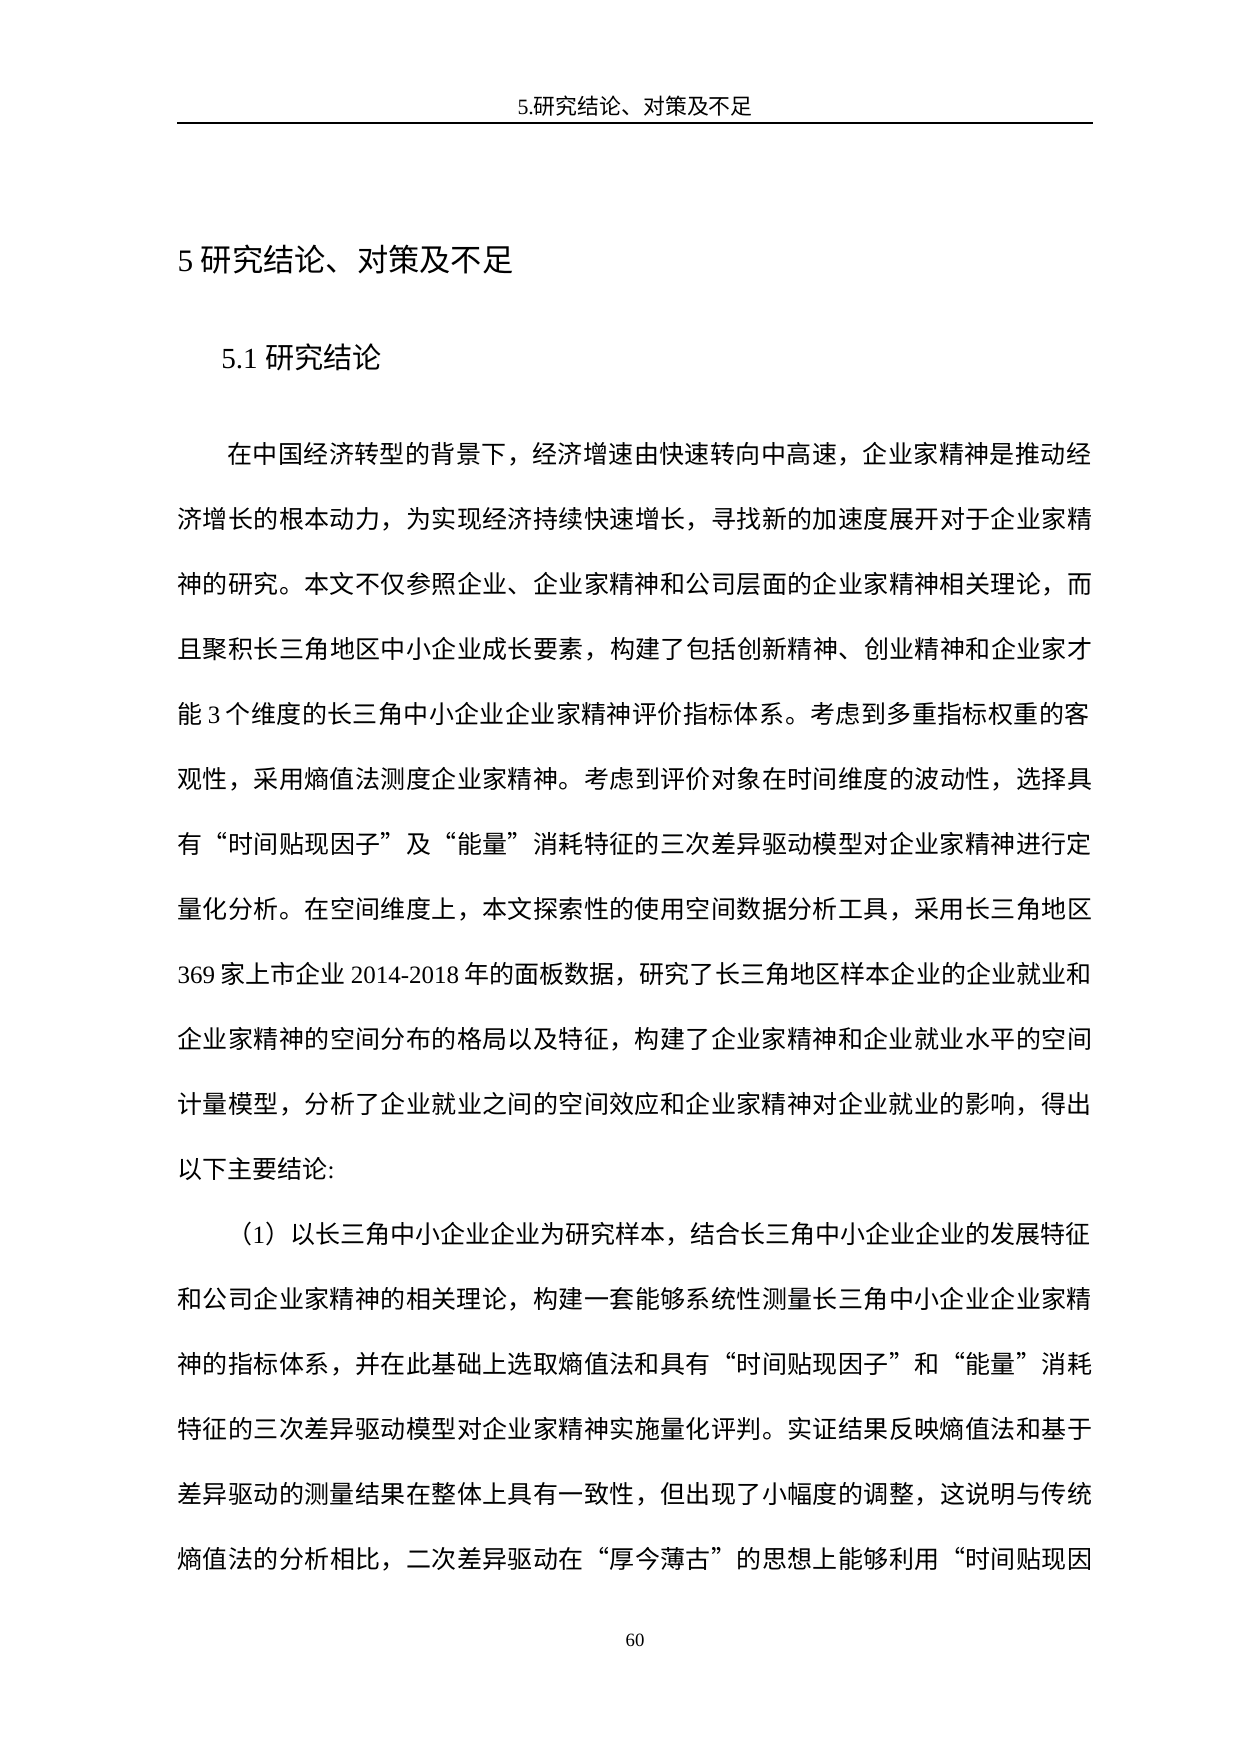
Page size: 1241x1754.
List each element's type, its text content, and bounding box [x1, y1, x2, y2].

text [177, 1201, 1093, 1591]
subtitle 5 研究结论、对策及不足 [177, 226, 1093, 291]
subtitle 5.1 研究结论 [177, 323, 1093, 388]
text 在中国经济转型的背景下，经济增速由快速转向中高速，企业家精神是推动经济增长的根本动力，为实现经济持续快速增长，寻找新的加速度展开对于企业家精神的研究。本文不仅参照企业、企业家精神和公司层面的企业家精神相关理论，而且聚积长三角地区中小企业成长要素，构建了包括创新精神、创业精神和企业家才能3个维度的长三角中小企业企业家精神评价指标体系。考虑到多重指标权重的客观性，采用熵值法测度企业家精神。考虑到评价对象在时间维度的波动性，选择具有“时间贴现因子”及“能量”消耗特征的三次差异驱动模型对企业家精神进行定量化分析。在空间维度上，本文探索性的使用空间数据分析工具，采用长三角地区369家上市企业2014-2018年的面板数据，研究了长三角地区样本企业的企业就业和企业家精神的空间分布的格局以及特征，构建了企业家精神和企业就业水平的空间计量模型，分析了企业就业之间的空间效应和企业家精神对企业就业的影响，得出以下主要结论: [177, 421, 1093, 1201]
